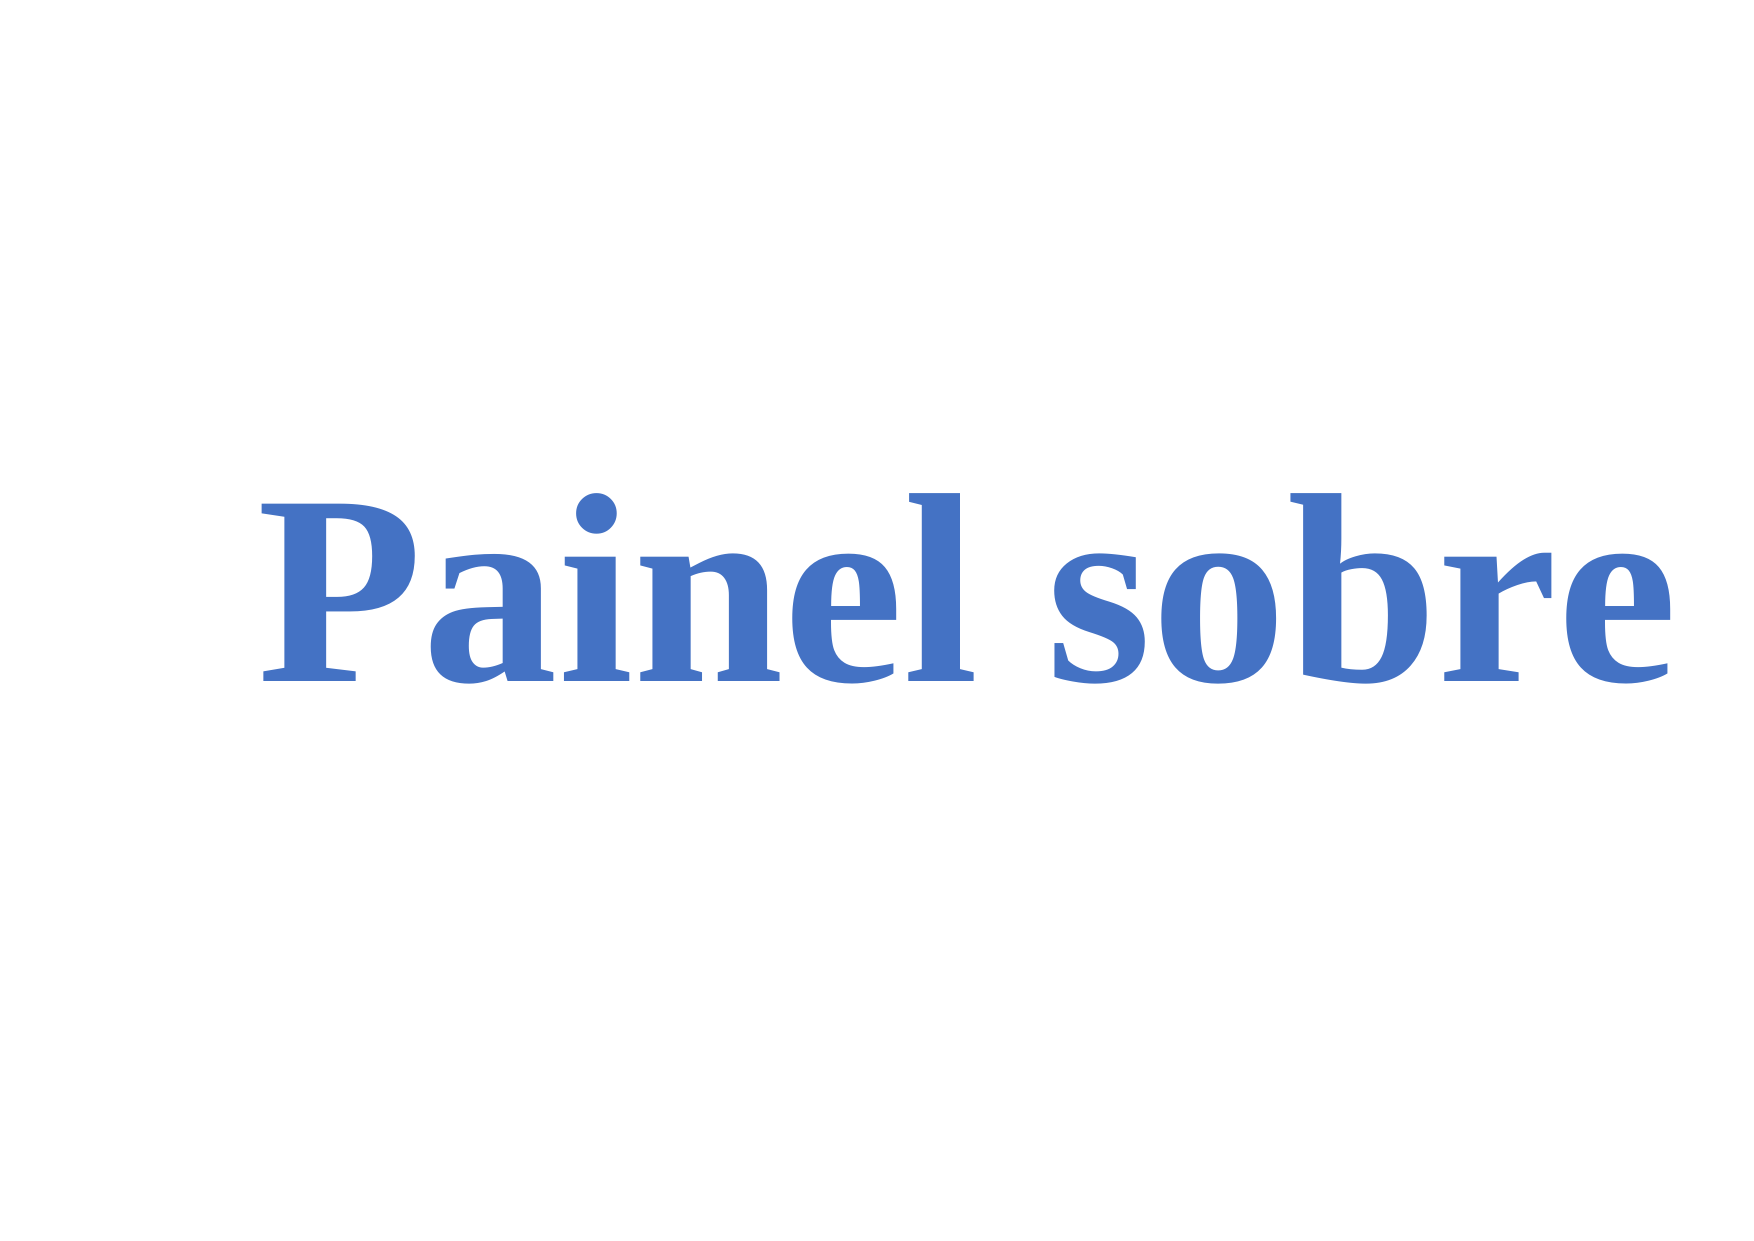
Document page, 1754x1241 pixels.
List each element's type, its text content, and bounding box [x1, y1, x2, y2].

text Painel sobre [75, 428, 1679, 739]
